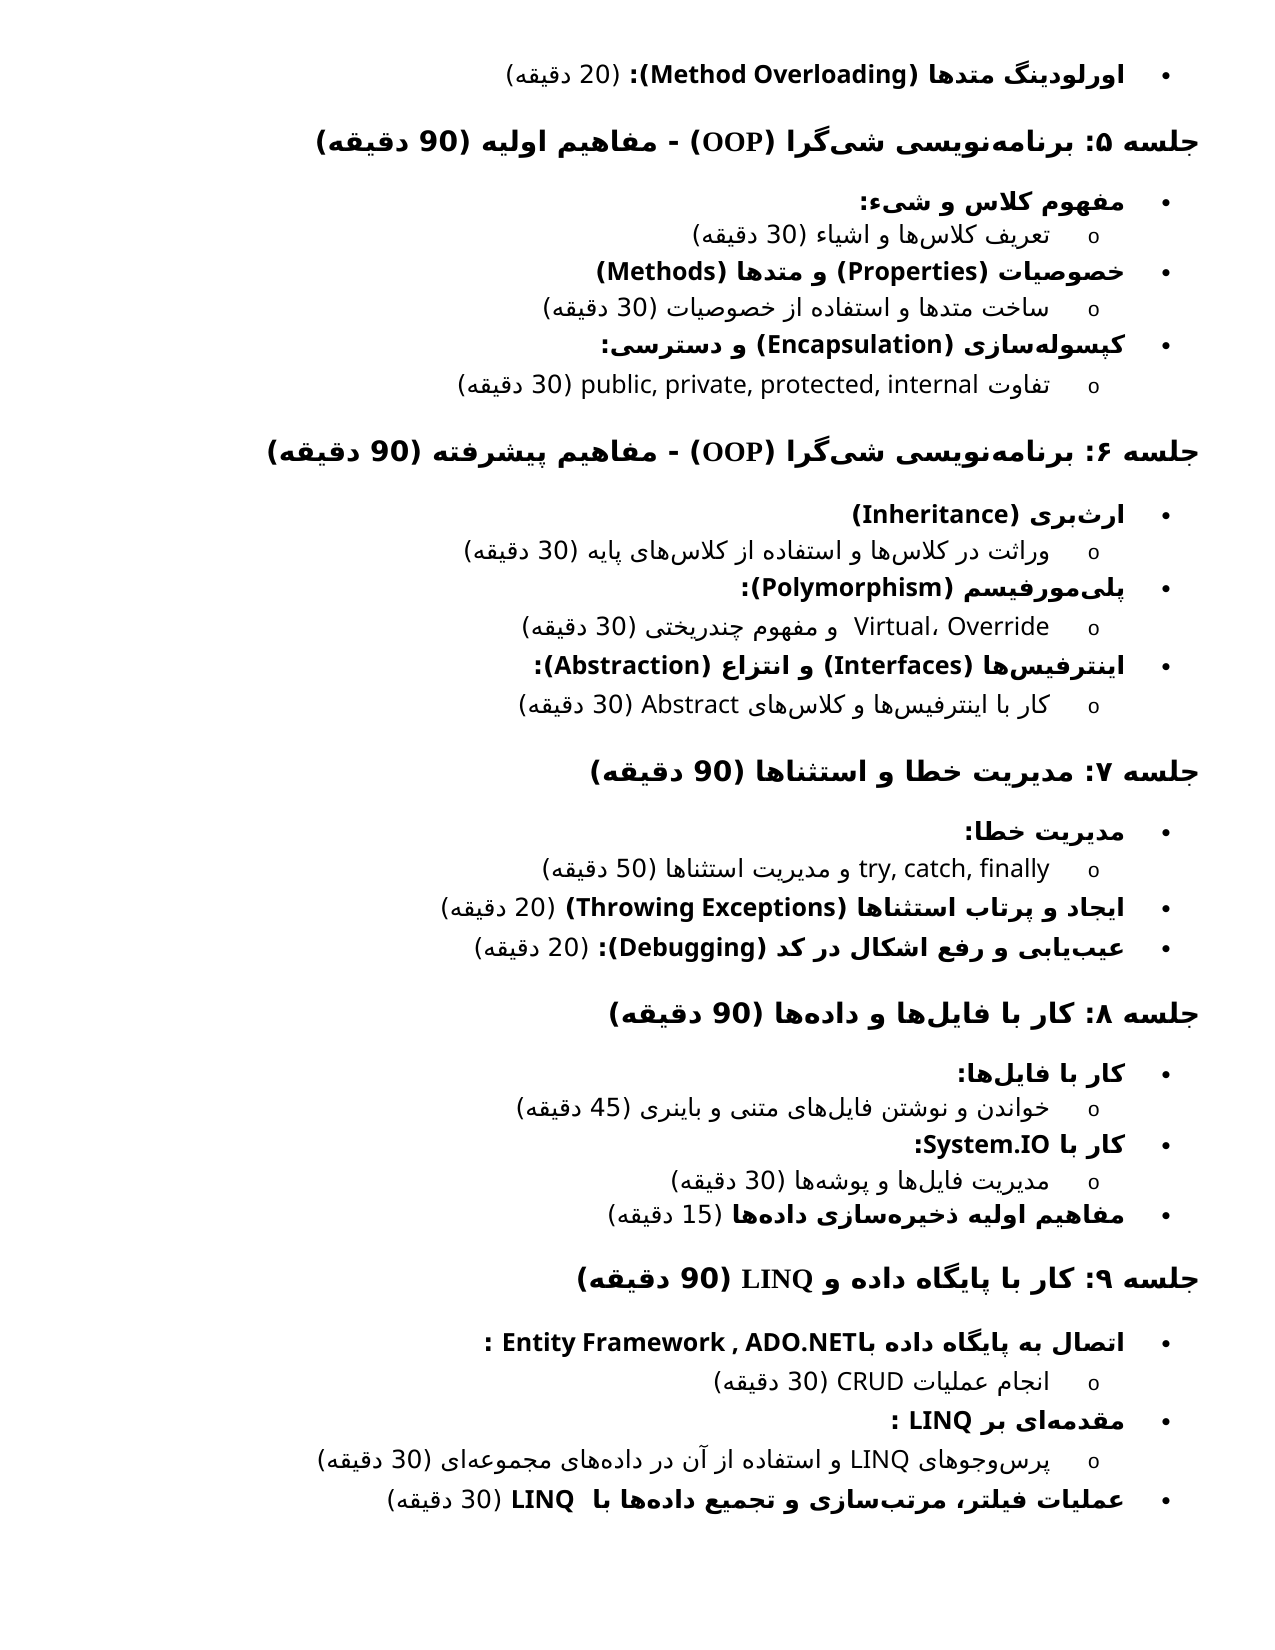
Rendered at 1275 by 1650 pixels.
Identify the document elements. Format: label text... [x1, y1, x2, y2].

list اتصال به پایگاه داده باEntity Framework , ADO.NET : [75, 1325, 1162, 1359]
text جلسه ۸: کار با فایل‌ها و داده‌ها (90 دقیقه) [75, 998, 1200, 1030]
list مدیریت فایل‌ها و پوشه‌ها (30 دقیقه) [75, 1166, 1087, 1196]
text جلسه ۷: مدیریت خطا و استثناها (90 دقیقه) [75, 756, 1200, 788]
list پلی‌مورفیسم (Polymorphism): [75, 570, 1162, 604]
text جلسه ۹: کار با پایگاه داده و LINQ (90 دقیقه) [75, 1263, 1200, 1296]
list تعریف کلاس‌ها و اشیاء (30 دقیقه) [75, 220, 1087, 250]
list مدیریت خطا: [75, 817, 1162, 847]
list try, catch, finally و مدیریت استثناها (50 دقیقه) [75, 851, 1087, 885]
text جلسه ۶: برنامه‌نویسی شی‌گرا (OOP) - مفاهیم پیشرفته (90 دقیقه) [75, 434, 1200, 467]
list انجام عملیات CRUD (30 دقیقه) [75, 1364, 1087, 1398]
text جلسه ۵: برنامه‌نویسی شی‌گرا (OOP) - مفاهیم اولیه (90 دقیقه) [75, 124, 1200, 157]
list اینترفیس‌ها (Interfaces) و انتزاع (Abstraction): [75, 648, 1162, 682]
list ساخت متدها و استفاده از خصوصیات (30 دقیقه) [75, 293, 1087, 323]
list وراثت در کلاس‌ها و استفاده از کلاس‌های پایه (30 دقیقه) [75, 536, 1087, 565]
list کار با اینترفیس‌ها و کلاس‌های Abstract (30 دقیقه) [75, 687, 1087, 721]
list ارث‌بری (Inheritance) [75, 497, 1162, 531]
list کار با System.IO: [75, 1127, 1162, 1161]
list Virtual، Override و مفهوم چندریختی (30 دقیقه) [75, 609, 1087, 643]
list عیب‌یابی و رفع اشکال در کد (Debugging): (20 دقیقه) [75, 929, 1162, 963]
list خصوصیات (Properties) و متدها (Methods) [75, 254, 1162, 288]
list تفاوت public, private, protected, internal (30 دقیقه) [75, 366, 1087, 400]
list مفاهیم اولیه ذخیره‌سازی داده‌ها (15 دقیقه) [75, 1200, 1162, 1229]
list کپسوله‌سازی (Encapsulation) و دسترسی: [75, 327, 1162, 361]
list کار با فایل‌ها: [75, 1059, 1162, 1089]
list خواندن و نوشتن فایل‌های متنی و باینری (45 دقیقه) [75, 1093, 1087, 1122]
list پرس‌وجوهای LINQ و استفاده از آن در داده‌های مجموعه‌ای (30 دقیقه) [75, 1442, 1087, 1476]
list مقدمه‌ای بر LINQ : [75, 1403, 1162, 1437]
list مفهوم کلاس و شیء: [75, 187, 1162, 216]
list عملیات فیلتر، مرتب‌سازی و تجمیع داده‌ها با LINQ (30 دقیقه) [75, 1481, 1162, 1515]
list ایجاد و پرتاب استثناها (Throwing Exceptions) (20 دقیقه) [75, 890, 1162, 924]
list اورلودینگ متدها (Method Overloading): (20 دقیقه) [75, 56, 1162, 90]
